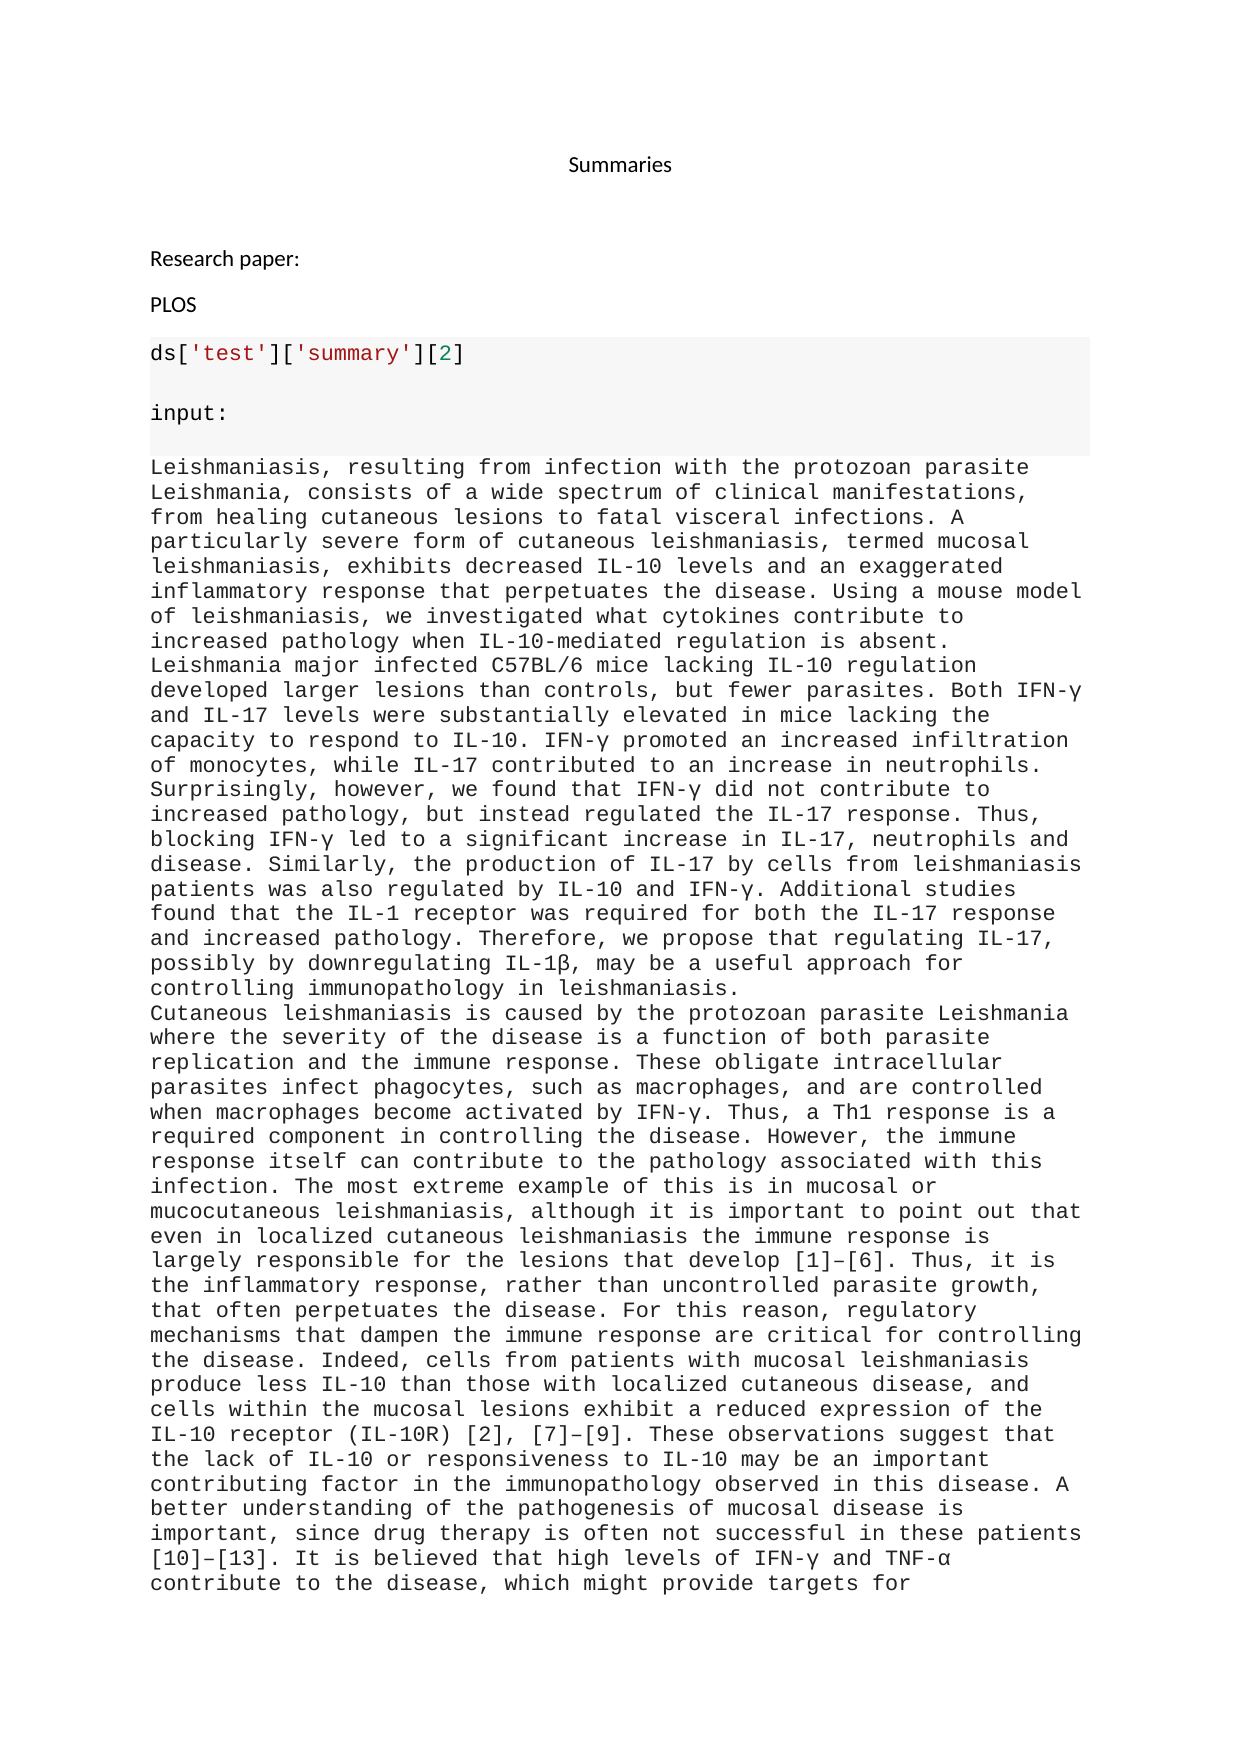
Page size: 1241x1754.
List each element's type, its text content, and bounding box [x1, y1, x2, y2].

text Leishmaniasis, resulting from infection with the protozoan parasite Leishmania, consists of a wide spectrum of clinical manifestations, from healing cutaneous lesions to fatal visceral infections. A particularly severe form of cutaneous leishmaniasis, termed mucosal leishmaniasis, exhibits decreased IL-10 levels and an exaggerated inflammatory response that perpetuates the disease. Using a mouse model of leishmaniasis, we investigated what cytokines contribute to increased pathology when IL-10-mediated regulation is absent. Leishmania major infected C57BL/6 mice lacking IL-10 regulation developed larger lesions than controls, but fewer parasites. Both IFN-γ and IL-17 levels were substantially elevated in mice lacking the capacity to respond to IL-10. IFN-γ promoted an increased infiltration of monocytes, while IL-17 contributed to an increase in neutrophils. Surprisingly, however, we found that IFN-γ did not contribute to increased pathology, but instead regulated the IL-17 response. Thus, blocking IFN-γ led to a significant increase in IL-17, neutrophils and disease. Similarly, the production of IL-17 by cells from leishmaniasis patients was also regulated by IL-10 and IFN-γ. Additional studies found that the IL-1 receptor was required for both the IL-17 response and increased pathology. Therefore, we propose that regulating IL-17, possibly by downregulating IL-1β, may be a useful approach for controlling immunopathology in leishmaniasis. [150, 456, 1090, 1002]
text input: [150, 397, 1090, 427]
text Research paper: [150, 244, 1090, 272]
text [150, 1002, 1090, 1597]
text ds['test']['summary'][2] [150, 337, 1090, 367]
text PLOS [150, 291, 1090, 319]
text Summaries [150, 150, 1090, 178]
